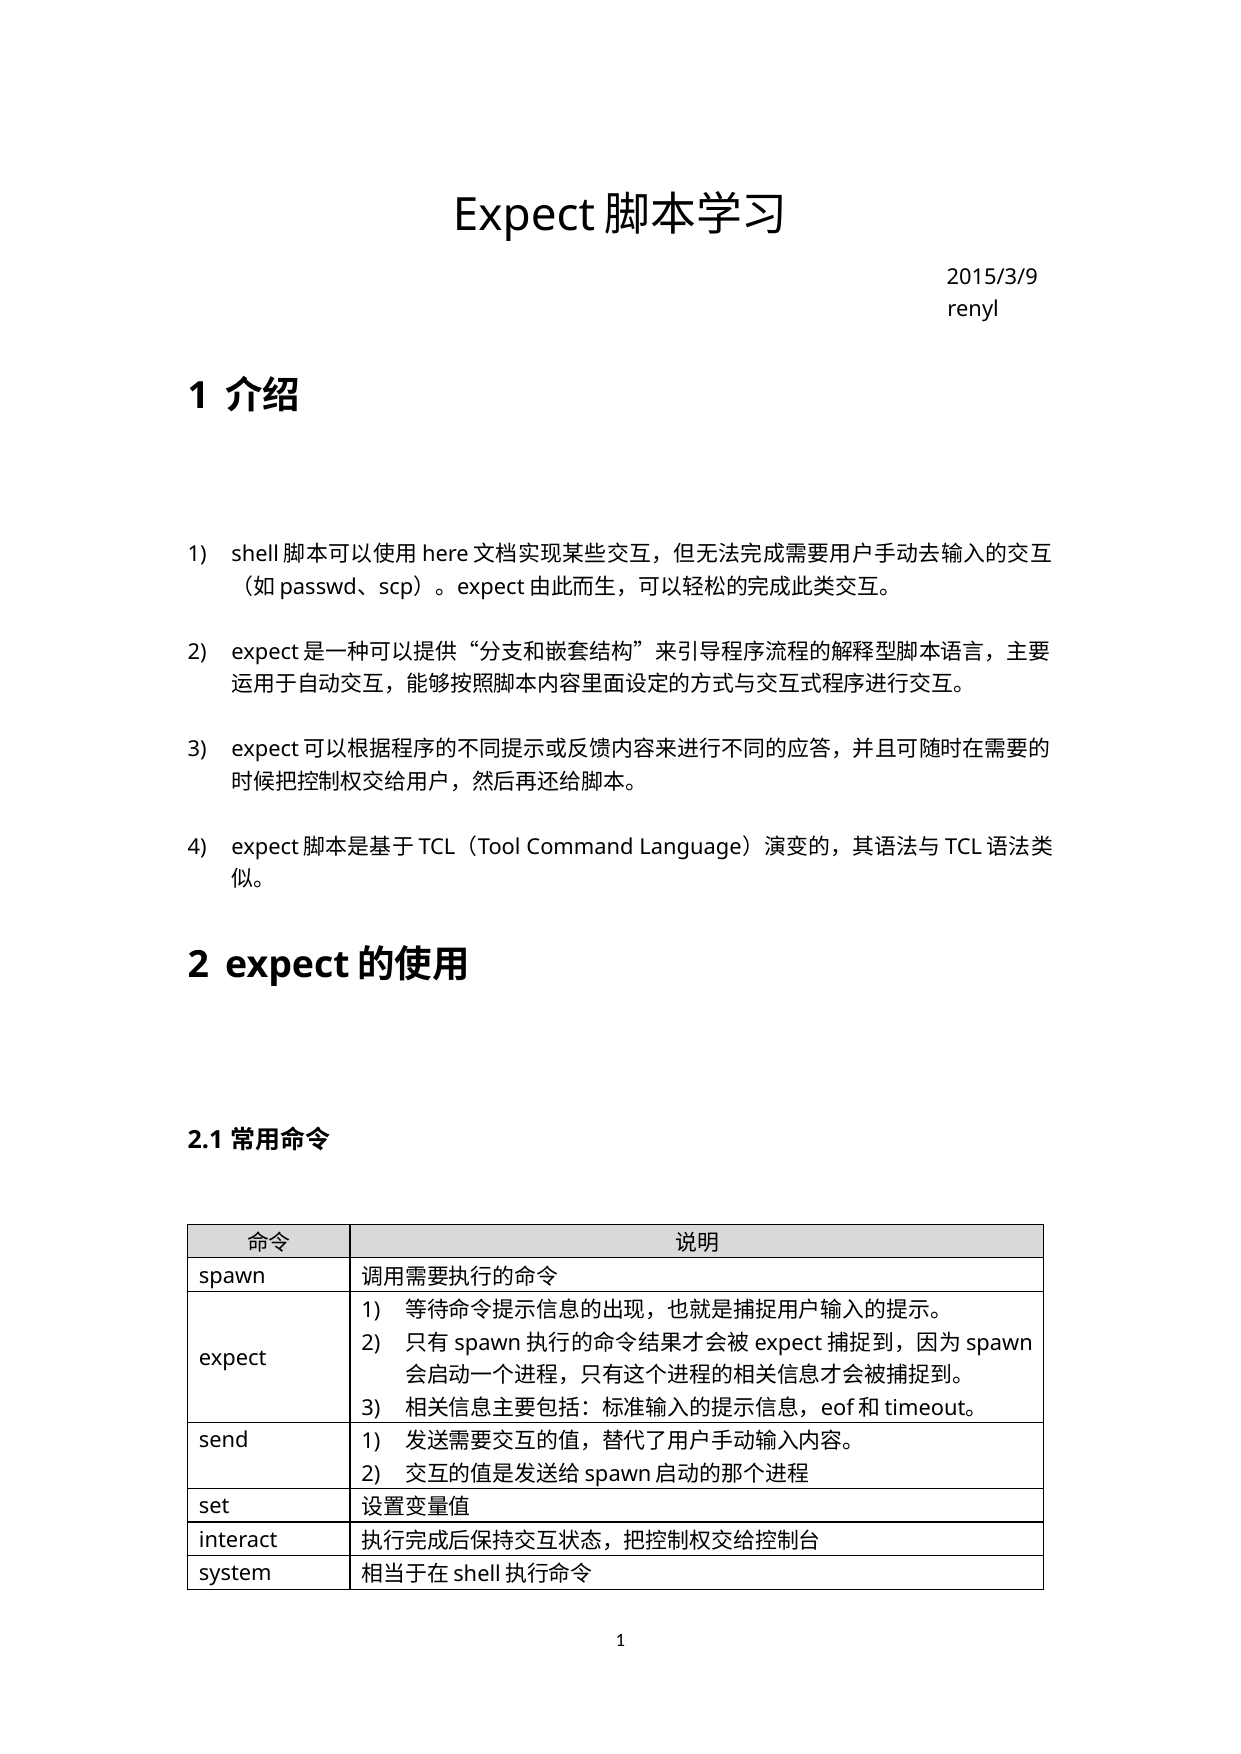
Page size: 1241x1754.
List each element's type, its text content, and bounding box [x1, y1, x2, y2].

subtitle 介绍 [187, 360, 1053, 425]
text Expect脚本学习 [187, 162, 1053, 259]
table_cell expect [188, 1292, 349, 1422]
table_header 命令 [188, 1225, 349, 1257]
subtitle 2.1 常用命令 [187, 1105, 1053, 1170]
table_cell 发送需要交互的值，替代了用户手动输入内容。 交互的值是发送给spawn启动的那个进程 [351, 1423, 1043, 1488]
table_cell 相当于在shell执行命令 [351, 1556, 1043, 1588]
text renyl [844, 292, 1053, 324]
subtitle expect的使用 [187, 929, 1053, 994]
text 2015/3/9 [187, 259, 1053, 292]
table_cell spawn [188, 1258, 349, 1291]
table_cell set [188, 1489, 349, 1521]
table_cell interact [188, 1523, 349, 1555]
list shell脚本可以使用here文档实现某些交互，但无法完成需要用户手动去输入的交互（如passwd、scp）。expect由此而生，可以轻松的完成此类交互。 [187, 536, 1053, 601]
list expect是一种可以提供“分支和嵌套结构”来引导程序流程的解释型脚本语言，主要运用于自动交互，能够按照脚本内容里面设定的方式与交互式程序进行交互。 [187, 633, 1053, 698]
list expect脚本是基于TCL（Tool Command Language）演变的，其语法与TCL语法类似。 [187, 828, 1053, 893]
table_cell 设置变量值 [351, 1489, 1043, 1521]
table_header 说明 [351, 1225, 1043, 1257]
table_cell 执行完成后保持交互状态，把控制权交给控制台 [351, 1523, 1043, 1555]
table_cell 调用需要执行的命令 [351, 1258, 1043, 1291]
table_cell send [188, 1423, 349, 1488]
table_cell 等待命令提示信息的出现，也就是捕捉用户输入的提示。 只有spawn执行的命令结果才会被expect捕捉到，因为spawn会启动一个进程，只有这个进程的相关信息才会被捕捉到。 相关信息主要包括：标准输入的提示信息，eof和timeout。 [351, 1292, 1043, 1422]
list expect可以根据程序的不同提示或反馈内容来进行不同的应答，并且可随时在需要的时候把控制权交给用户，然后再还给脚本。 [187, 731, 1053, 796]
table_cell system [188, 1556, 349, 1588]
